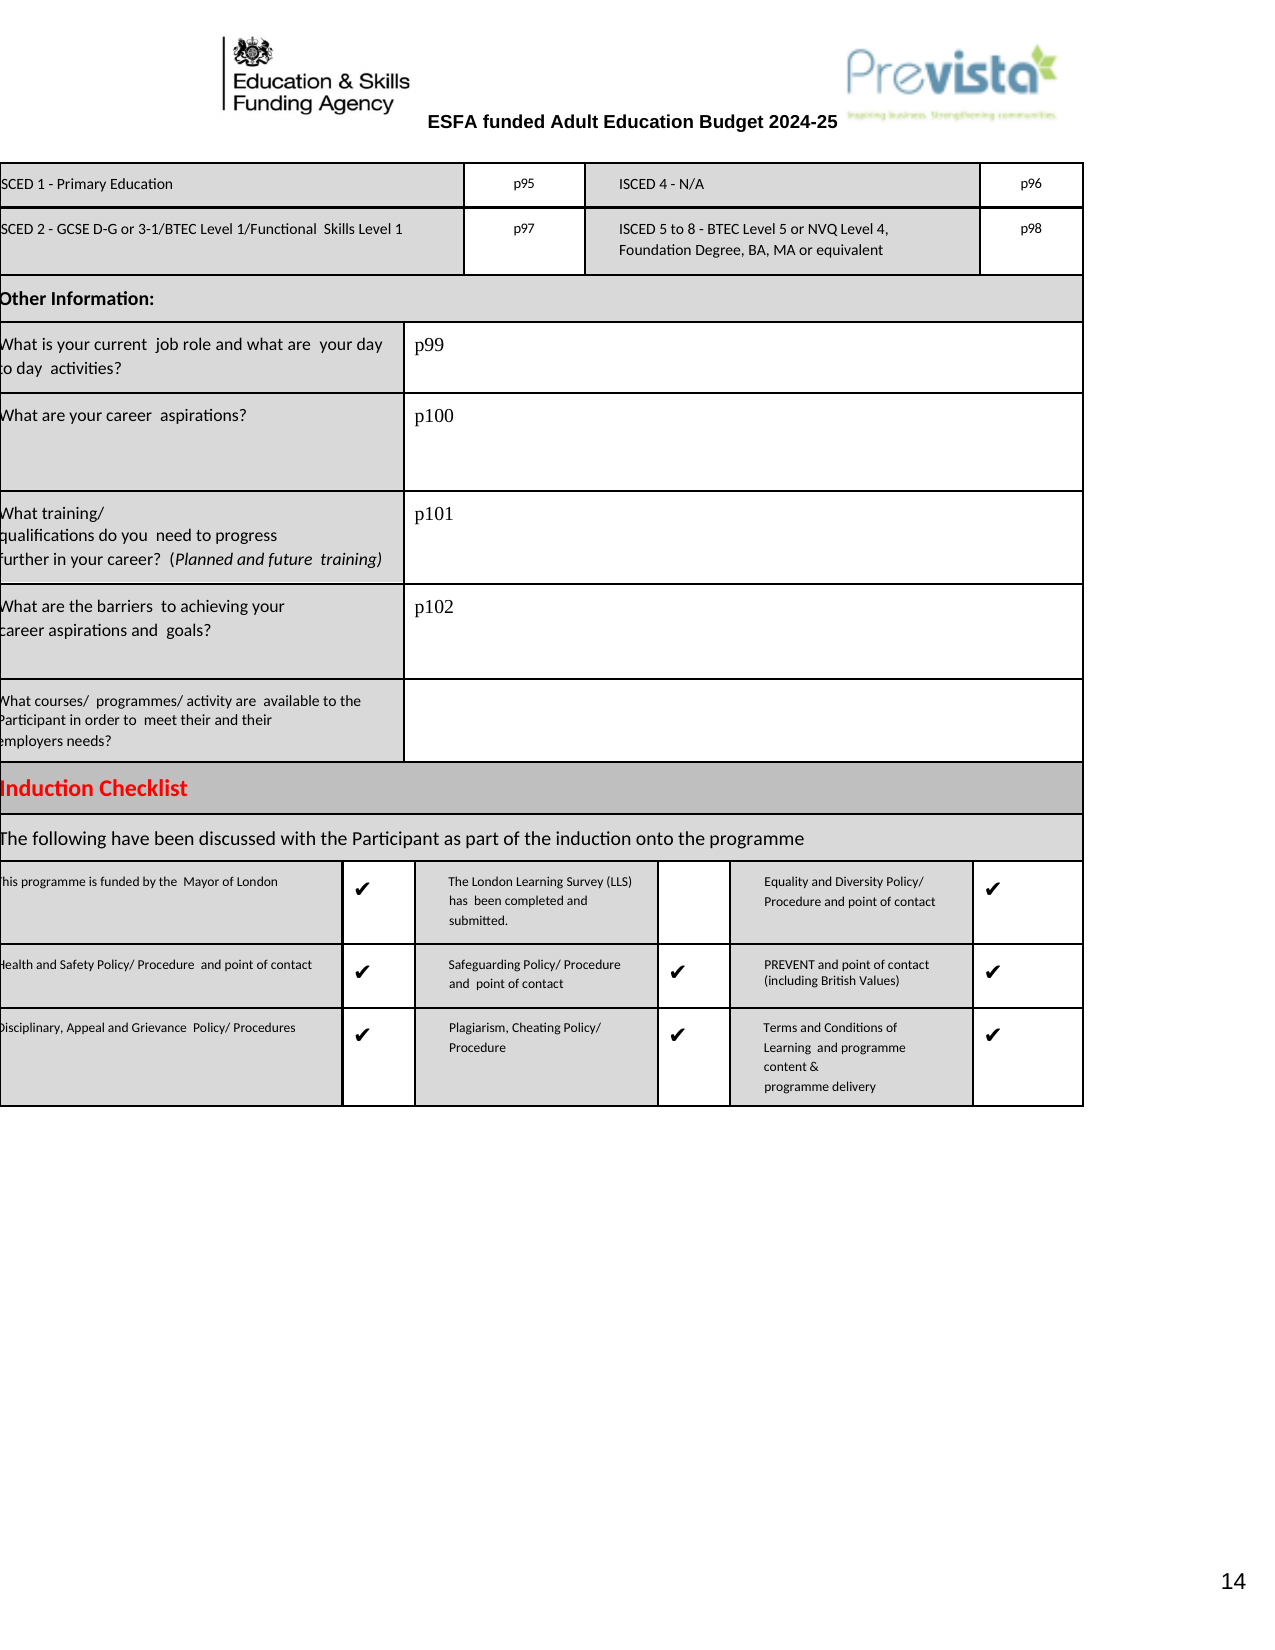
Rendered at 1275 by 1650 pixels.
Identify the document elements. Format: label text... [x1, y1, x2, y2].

table_cell Plagiarism, Cheating Policy/ Procedure [416, 1009, 657, 1105]
table_cell ISCED 1 - Primary Education [1, 164, 463, 206]
table_cell p100 [405, 394, 1082, 490]
table_cell Equality and Diversity Policy/ Procedure and point of contact [731, 862, 972, 943]
table_cell ✔ [974, 1009, 1082, 1105]
table_cell [659, 862, 729, 943]
table_cell Induction Checklist [1, 763, 1082, 813]
table_cell What are your career aspirations? [1, 394, 403, 490]
table_cell Safeguarding Policy/ Procedure and point of contact [416, 945, 657, 1007]
table_cell ✔ [974, 945, 1082, 1007]
table_cell What courses/ programmes/ activity are available to the Participant in order to meet their and their employers needs? [1, 680, 403, 761]
table_cell The London Learning Survey (LLS) has been completed and submitted. [416, 862, 657, 943]
table_cell Disciplinary, Appeal and Grievance Policy/ Procedures [1, 1009, 341, 1105]
table_cell ✔ [974, 862, 1082, 943]
table_cell Health and Safety Policy/ Procedure and point of contact [1, 945, 341, 1007]
table_cell PREVENT and point of contact (including British Values) [731, 945, 972, 1007]
table_cell ✔ [344, 1009, 414, 1105]
table_cell p101 [405, 492, 1082, 582]
table_cell ✔ [344, 862, 414, 943]
table_cell p96 [981, 164, 1082, 206]
table_cell The following have been discussed with the Participant as part of the induction onto the programme [1, 815, 1082, 860]
table_cell p95 [465, 164, 584, 206]
table_cell ✔ [659, 945, 729, 1007]
table_cell Terms and Conditions of Learning and programme content & programme delivery [731, 1009, 972, 1105]
table_cell What training/ qualifications do you need to progress further in your career? (Planned and future training) [1, 492, 403, 582]
table_cell p98 [981, 209, 1082, 274]
table_cell p102 [405, 585, 1082, 678]
table_cell This programme is funded by the Mayor of London [1, 862, 341, 943]
table_cell Other Information: [1, 276, 1082, 321]
table_cell ISCED 2 - GCSE D-G or 3-1/BTEC Level 1/Functional Skills Level 1 [1, 209, 463, 274]
table_cell ISCED 4 - N/A [586, 164, 979, 206]
table_cell p99 [405, 323, 1082, 392]
table_cell p97 [465, 209, 584, 274]
table_cell ISCED 5 to 8 - BTEC Level 5 or NVQ Level 4, Foundation Degree, BA, MA or equivalent [586, 209, 979, 274]
table_cell [405, 680, 1082, 761]
picture [212, 29, 423, 129]
table_cell What are the barriers to achieving your career aspirations and goals? [1, 585, 403, 678]
picture [838, 39, 1066, 129]
table_cell ✔ [344, 945, 414, 1007]
table_cell What is your current job role and what are your day to day activities? [1, 323, 403, 392]
table_cell ✔ [659, 1009, 729, 1105]
